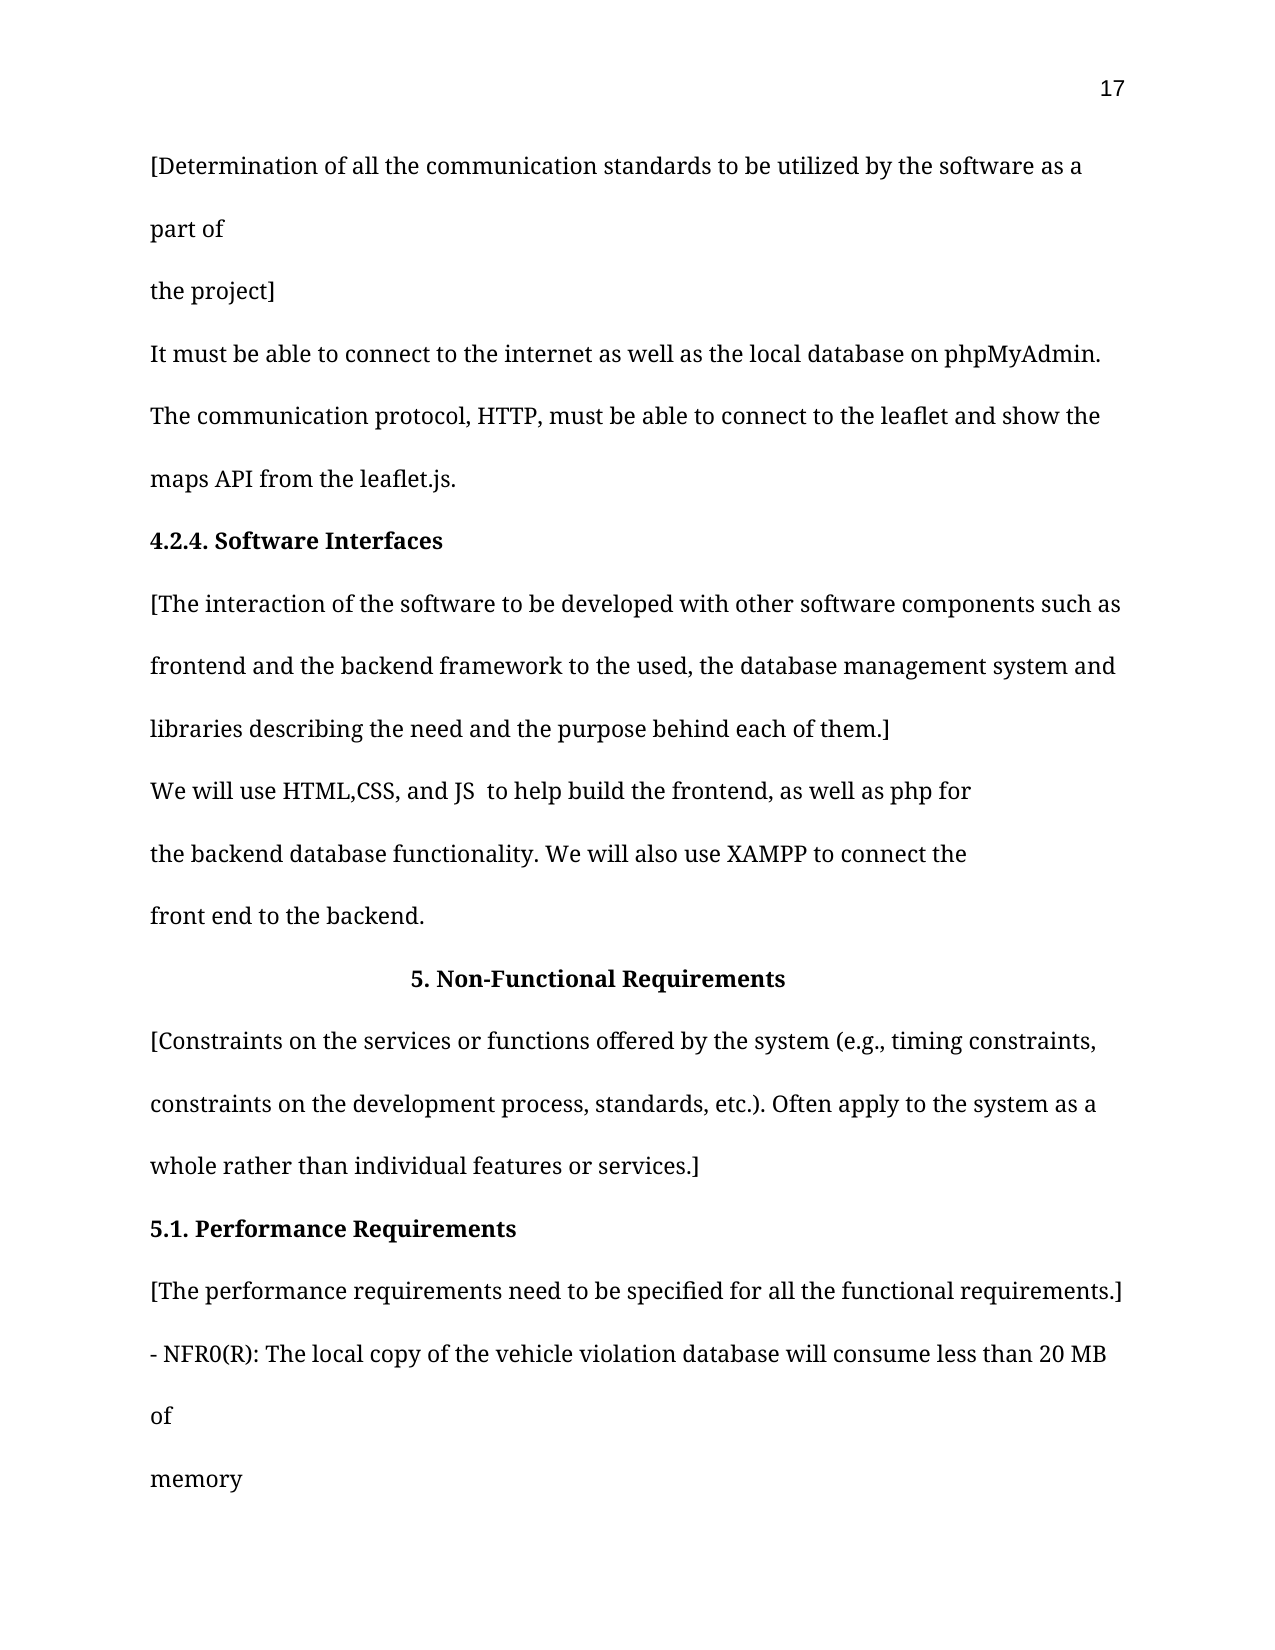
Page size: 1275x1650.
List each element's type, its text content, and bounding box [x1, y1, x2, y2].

text 4.2.4. Software Interfaces [150, 525, 1125, 556]
text [The performance requirements need to be specified for all the functional requirements.] [150, 1275, 1125, 1306]
text It must be able to connect to the internet as well as the local database on phpMyAdmin. [150, 337, 1125, 369]
text 5. Non-Functional Requirements [375, 962, 1125, 994]
text The communication protocol, HTTP, must be able to connect to the leaflet and show the maps API from the leaflet.js. [150, 400, 1125, 494]
text the backend database functionality. We will also use XAMPP to connect the [150, 837, 1125, 869]
text 5.1. Performance Requirements [150, 1212, 1125, 1244]
text - NFR0(R): The local copy of the vehicle violation database will consume less than 20 MB of [150, 1337, 1125, 1431]
text front end to the backend. [150, 900, 1125, 931]
text memory [150, 1462, 1125, 1494]
text [Constraints on the services or functions offered by the system (e.g., timing constraints, constraints on the development process, standards, etc.). Often apply to the system as a whole rather than individual features or services.] [150, 1025, 1125, 1181]
text We will use HTML,CSS, and JS to help build the frontend, as well as php for [150, 775, 1125, 806]
text the project] [150, 275, 1125, 306]
text [The interaction of the software to be developed with other software components such as [150, 587, 1125, 619]
text [Determination of all the communication standards to be utilized by the software as a part of [150, 150, 1125, 244]
text frontend and the backend framework to the used, the database management system and [150, 650, 1125, 681]
text libraries describing the need and the purpose behind each of them.] [150, 712, 1125, 744]
